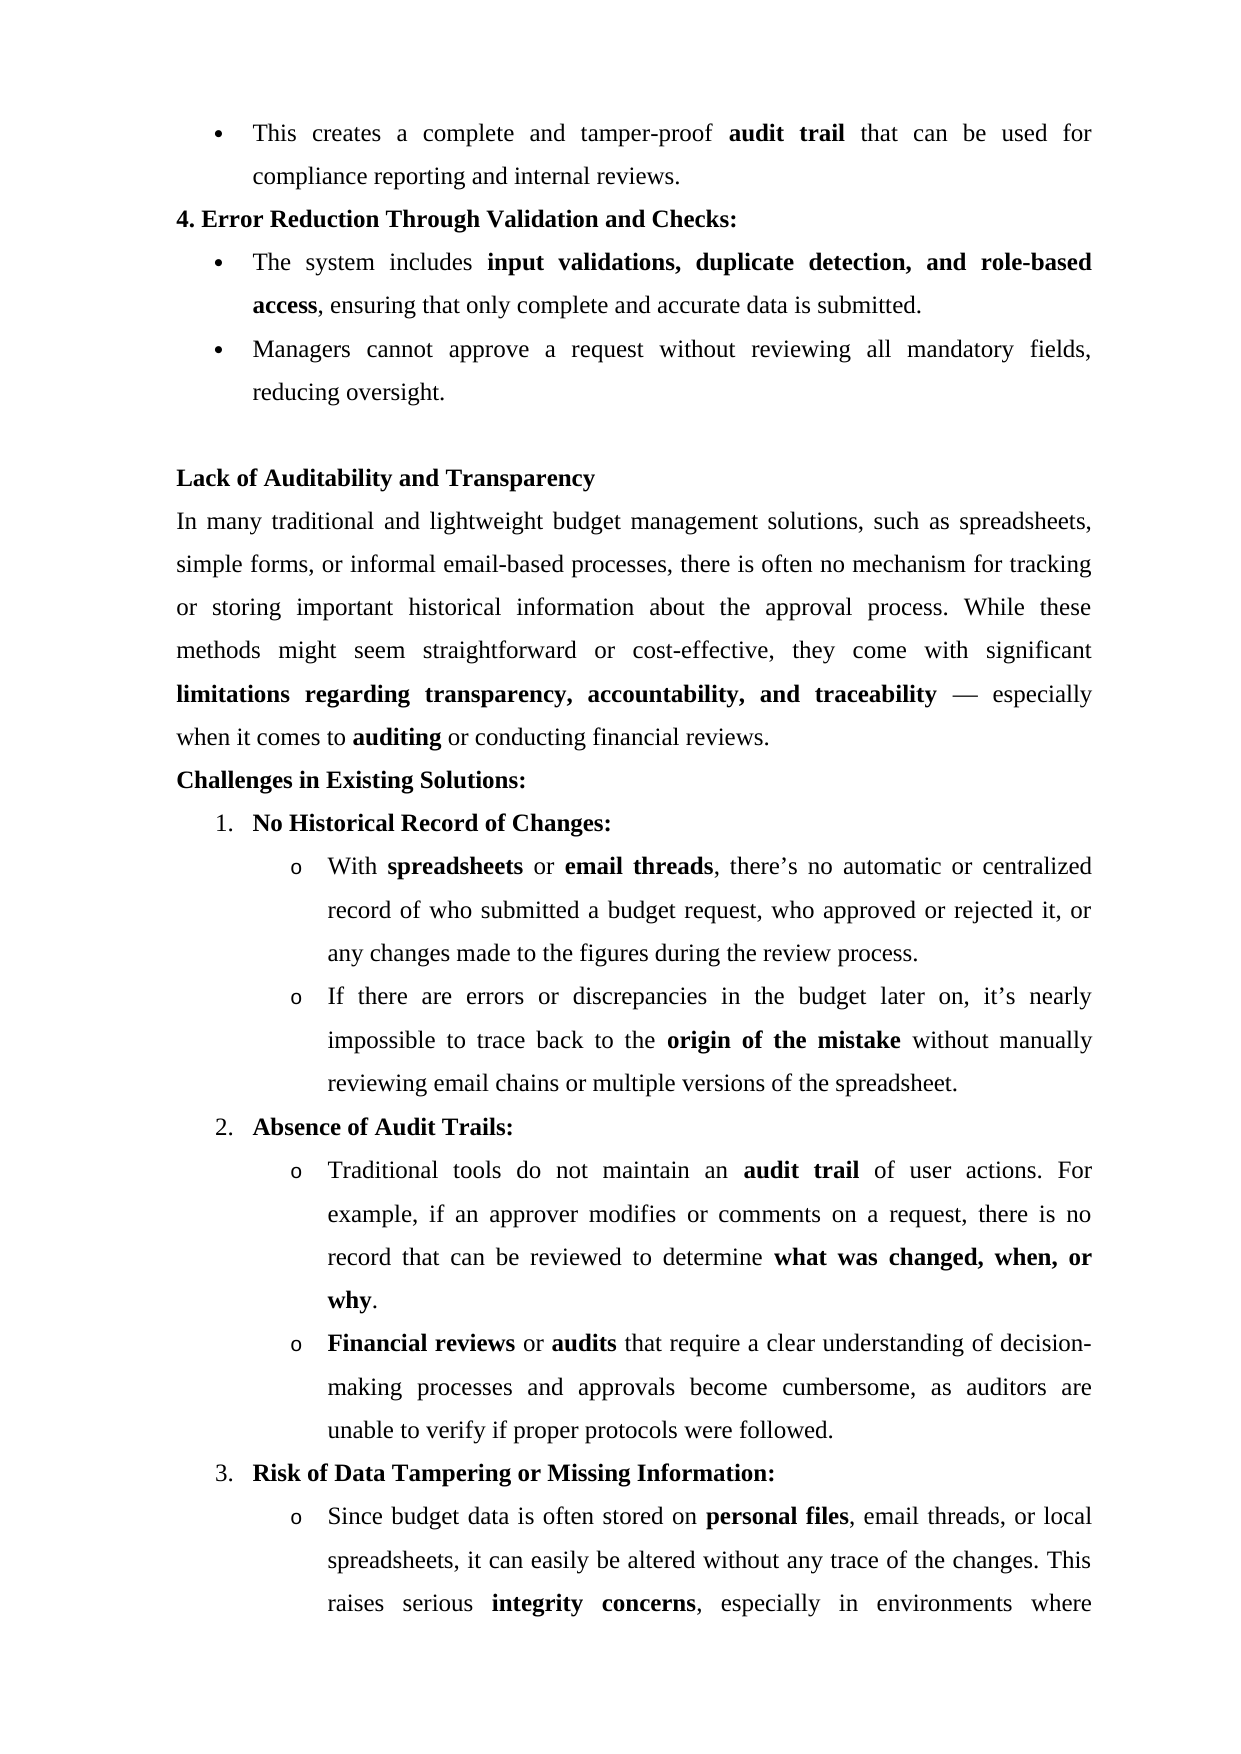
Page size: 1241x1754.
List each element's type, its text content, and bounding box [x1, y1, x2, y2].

list No Historical Record of Changes: [215, 808, 1092, 837]
list Financial reviews or audits that require a clear understanding of decision-making processes and approvals become cumbersome, as auditors are unable to verify if proper protocols were followed. [290, 1328, 1092, 1444]
list With spreadsheets or email threads, there’s no automatic or centralized record of who submitted a budget request, who approved or rejected it, or any changes made to the figures during the review process. [290, 851, 1092, 967]
list This creates a complete and tamper-proof audit trail that can be used for compliance reporting and internal reviews. [215, 118, 1092, 190]
list The system includes input validations, duplicate detection, and role-based access, ensuring that only complete and accurate data is submitted. [215, 247, 1092, 319]
text In many traditional and lightweight budget management solutions, such as spreadsheets, simple forms, or informal email-based processes, there is often no mechanism for tracking or storing important historical information about the approval process. While these methods might seem straightforward or cost-effective, they come with significant limitations regarding transparency, accountability, and traceability — especially when it comes to auditing or conducting financial reviews. [176, 506, 1092, 751]
list Absence of Audit Trails: [215, 1112, 1092, 1140]
list Managers cannot approve a request without reviewing all mandatory fields, reducing oversight. [215, 334, 1092, 406]
list Traditional tools do not maintain an audit trail of user actions. For example, if an approver modifies or comments on a request, there is no record that can be reviewed to determine what was changed, when, or why. [290, 1155, 1092, 1314]
text Lack of Auditability and Transparency [176, 463, 1092, 492]
list Risk of Data Tampering or Missing Information: [215, 1458, 1092, 1487]
list If there are errors or discrepancies in the budget later on, it’s nearly impossible to trace back to the origin of the mistake without manually reviewing email chains or multiple versions of the spreadsheet. [290, 981, 1092, 1097]
text 4. Error Reduction Through Validation and Checks: [176, 204, 1092, 233]
text Challenges in Existing Solutions: [176, 765, 1092, 794]
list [290, 1501, 1092, 1617]
